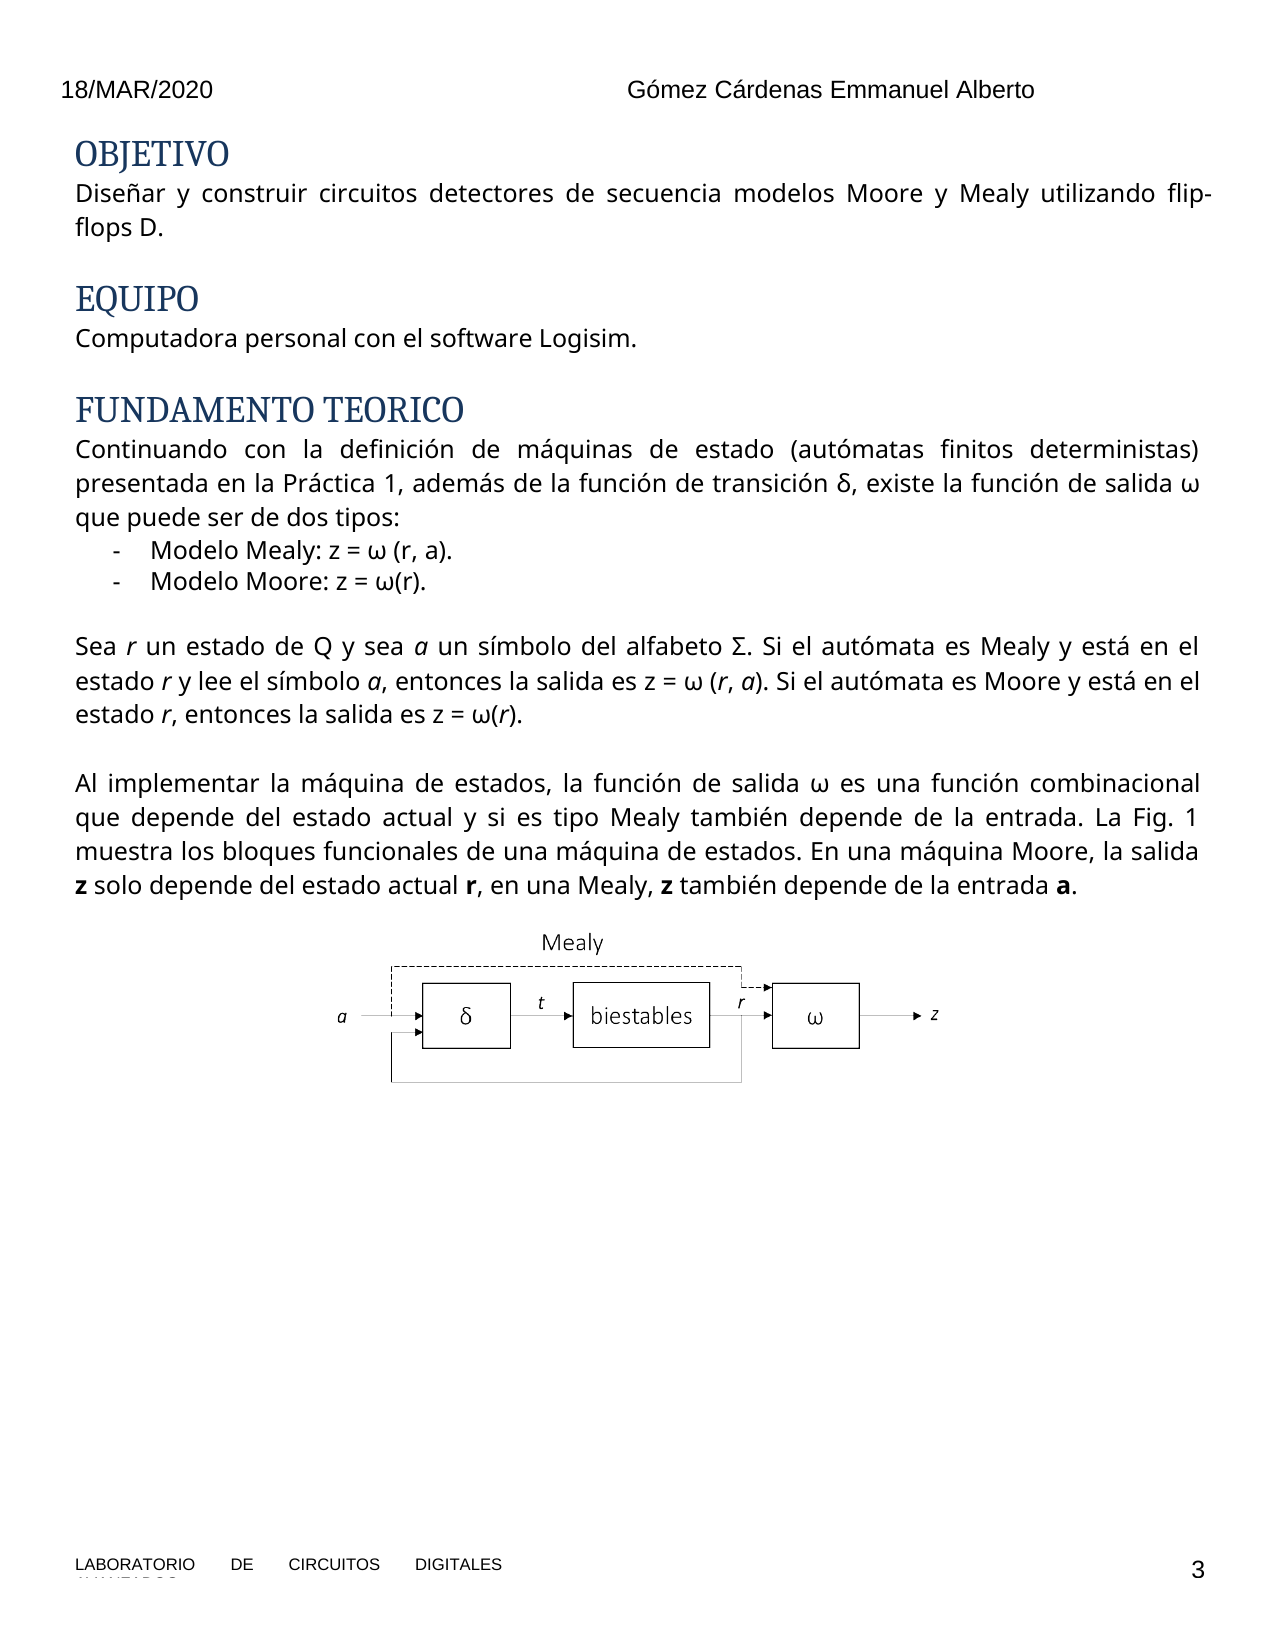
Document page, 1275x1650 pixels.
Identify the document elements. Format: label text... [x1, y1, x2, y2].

text Continuando con la definición de máquinas de estado (autómatas finitos deterministas) presentada en la Práctica 1, además de la función de transición δ, existe la función de salida ω que puede ser de dos tipos: [75, 432, 1200, 534]
text Al implementar la máquina de estados, la función de salida ω es una función combinacional que depende del estado actual y si es tipo Mealy también depende de la entrada. La Fig. 1 muestra los bloques funcionales de una máquina de estados. En una máquina Moore, la salida z solo depende del estado actual r, en una Mealy, z también depende de la entrada a. [75, 766, 1201, 902]
picture [337, 932, 939, 1083]
list Modelo Moore: z = ω(r). [112, 565, 1214, 596]
text Diseñar y construir circuitos detectores de secuencia modelos Moore y Mealy utilizando flip- flops D. [75, 176, 1214, 244]
subtitle OBJETIVO [75, 132, 1214, 176]
subtitle EQUIPO [75, 278, 1214, 321]
subtitle FUNDAMENTO TEORICO [75, 389, 1214, 432]
text Sea r un estado de Q y sea a un símbolo del alfabeto Σ. Si el autómata es Mealy y está en el estado r y lee el símbolo a, entonces la salida es z = ω (r, a). Si el autómata es Moore y está en el estado r, entonces la salida es z = ω(r). [75, 629, 1200, 731]
list Modelo Mealy: z = ω (r, a). [112, 534, 1214, 565]
text Computadora personal con el software Logisim. [75, 321, 1214, 355]
